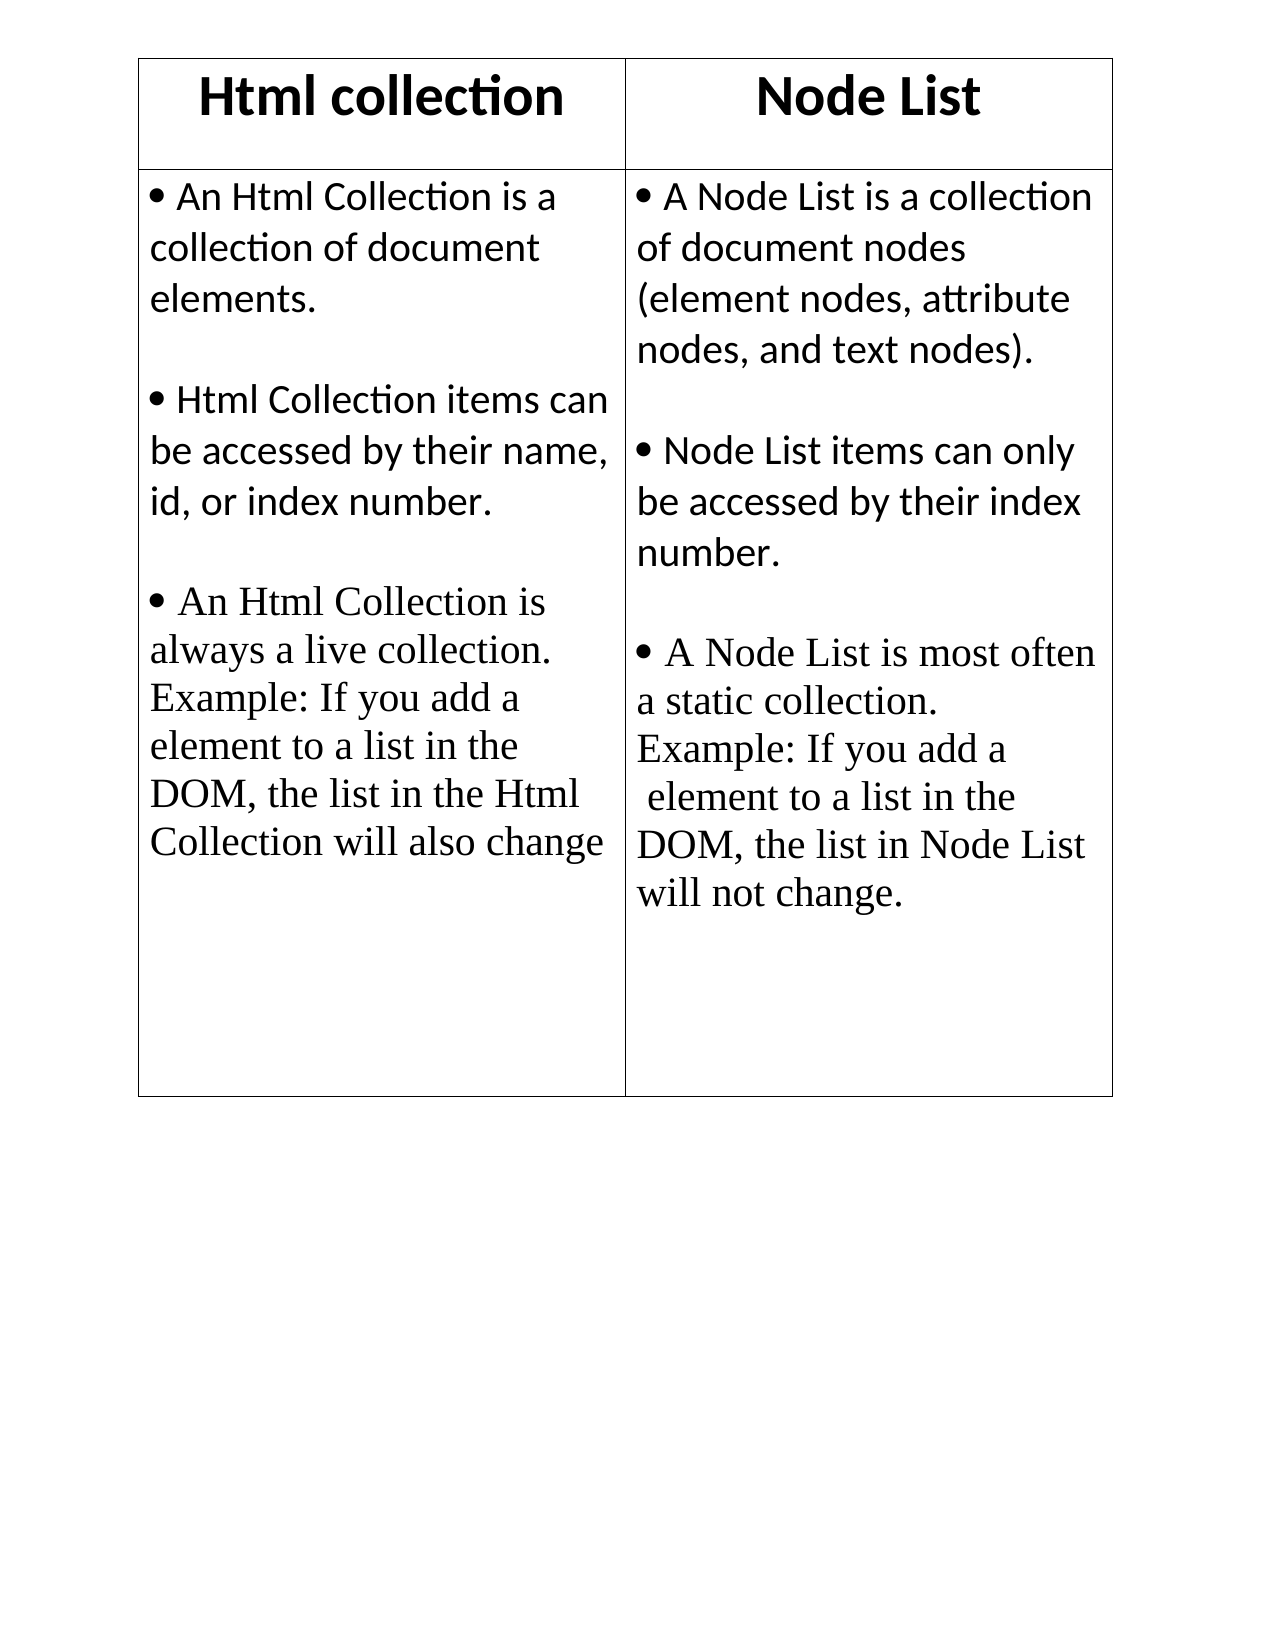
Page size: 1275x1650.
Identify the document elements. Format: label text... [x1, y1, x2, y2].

table_cell An Html Collection is a collection of document elements. Html Collection items can be accessed by their name, id, or index number. An Html Collection is always a live collection. Example: If you add a element to a list in the DOM, the list in the Html Collection will also change [139, 170, 625, 1096]
table_header Node List [626, 59, 1112, 169]
table_cell A Node List is a collection of document nodes (element nodes, attribute nodes, and text nodes). Node List items can only be accessed by their index number. A Node List is most often a static collection. Example: If you add a element to a list in the DOM, the list in Node List will not change. [626, 170, 1112, 1096]
table_header Html collection [139, 59, 625, 169]
